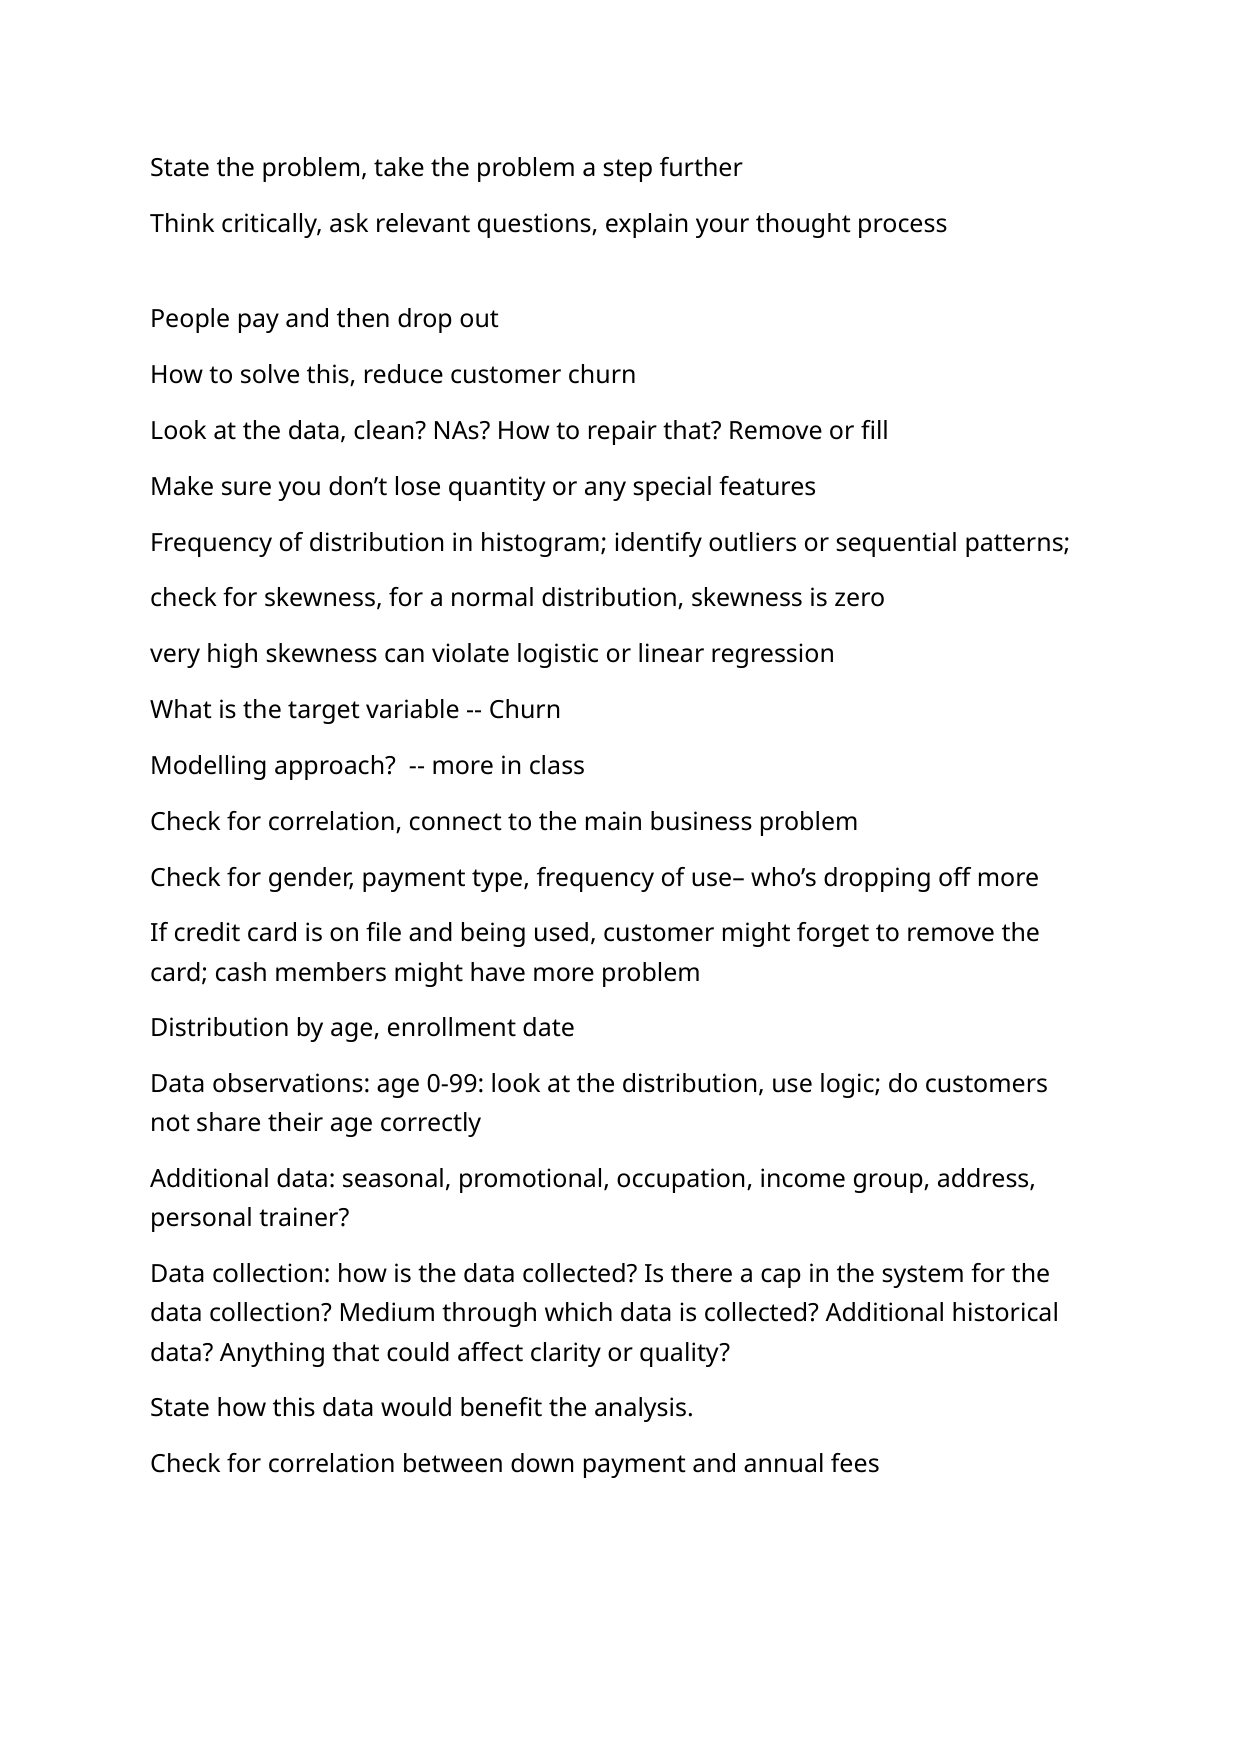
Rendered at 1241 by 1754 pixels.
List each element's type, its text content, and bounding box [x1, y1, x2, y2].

text People pay and then drop out [150, 262, 1090, 335]
text Additional data: seasonal, promotional, occupation, income group, address, personal trainer? [150, 1161, 1090, 1234]
text Check for correlation, connect to the main business problem [150, 803, 1090, 837]
text Distribution by age, enrollment date [150, 1010, 1090, 1044]
text Modelling approach? -- more in class [150, 747, 1090, 782]
text Check for correlation between down payment and annual fees [150, 1446, 1090, 1480]
text What is the target variable -- Churn [150, 692, 1090, 726]
text Think critically, ask relevant questions, explain your thought process [150, 206, 1090, 240]
text Data observations: age 0-99: look at the distribution, use logic; do customers not share their age correctly [150, 1066, 1090, 1139]
text State the problem, take the problem a step further [150, 150, 1090, 184]
text Frequency of distribution in histogram; identify outliers or sequential patterns; [150, 524, 1090, 558]
text very high skewness can violate logistic or linear regression [150, 636, 1090, 670]
text If credit card is on file and being used, customer might forget to remove the card; cash members might have more problem [150, 915, 1090, 988]
text Check for gender, payment type, frequency of use– who’s dropping off more [150, 859, 1090, 893]
text Data collection: how is the data collected? Is there a cap in the system for the data collection? Medium through which data is collected? Additional historical data? Anything that could affect clarity or quality? [150, 1256, 1090, 1368]
text How to solve this, reduce customer churn [150, 357, 1090, 391]
text Make sure you don’t lose quantity or any special features [150, 468, 1090, 502]
text State how this data would benefit the analysis. [150, 1390, 1090, 1424]
text Look at the data, clean? NAs? How to repair that? Remove or fill [150, 412, 1090, 447]
text check for skewness, for a normal distribution, skewness is zero [150, 580, 1090, 614]
